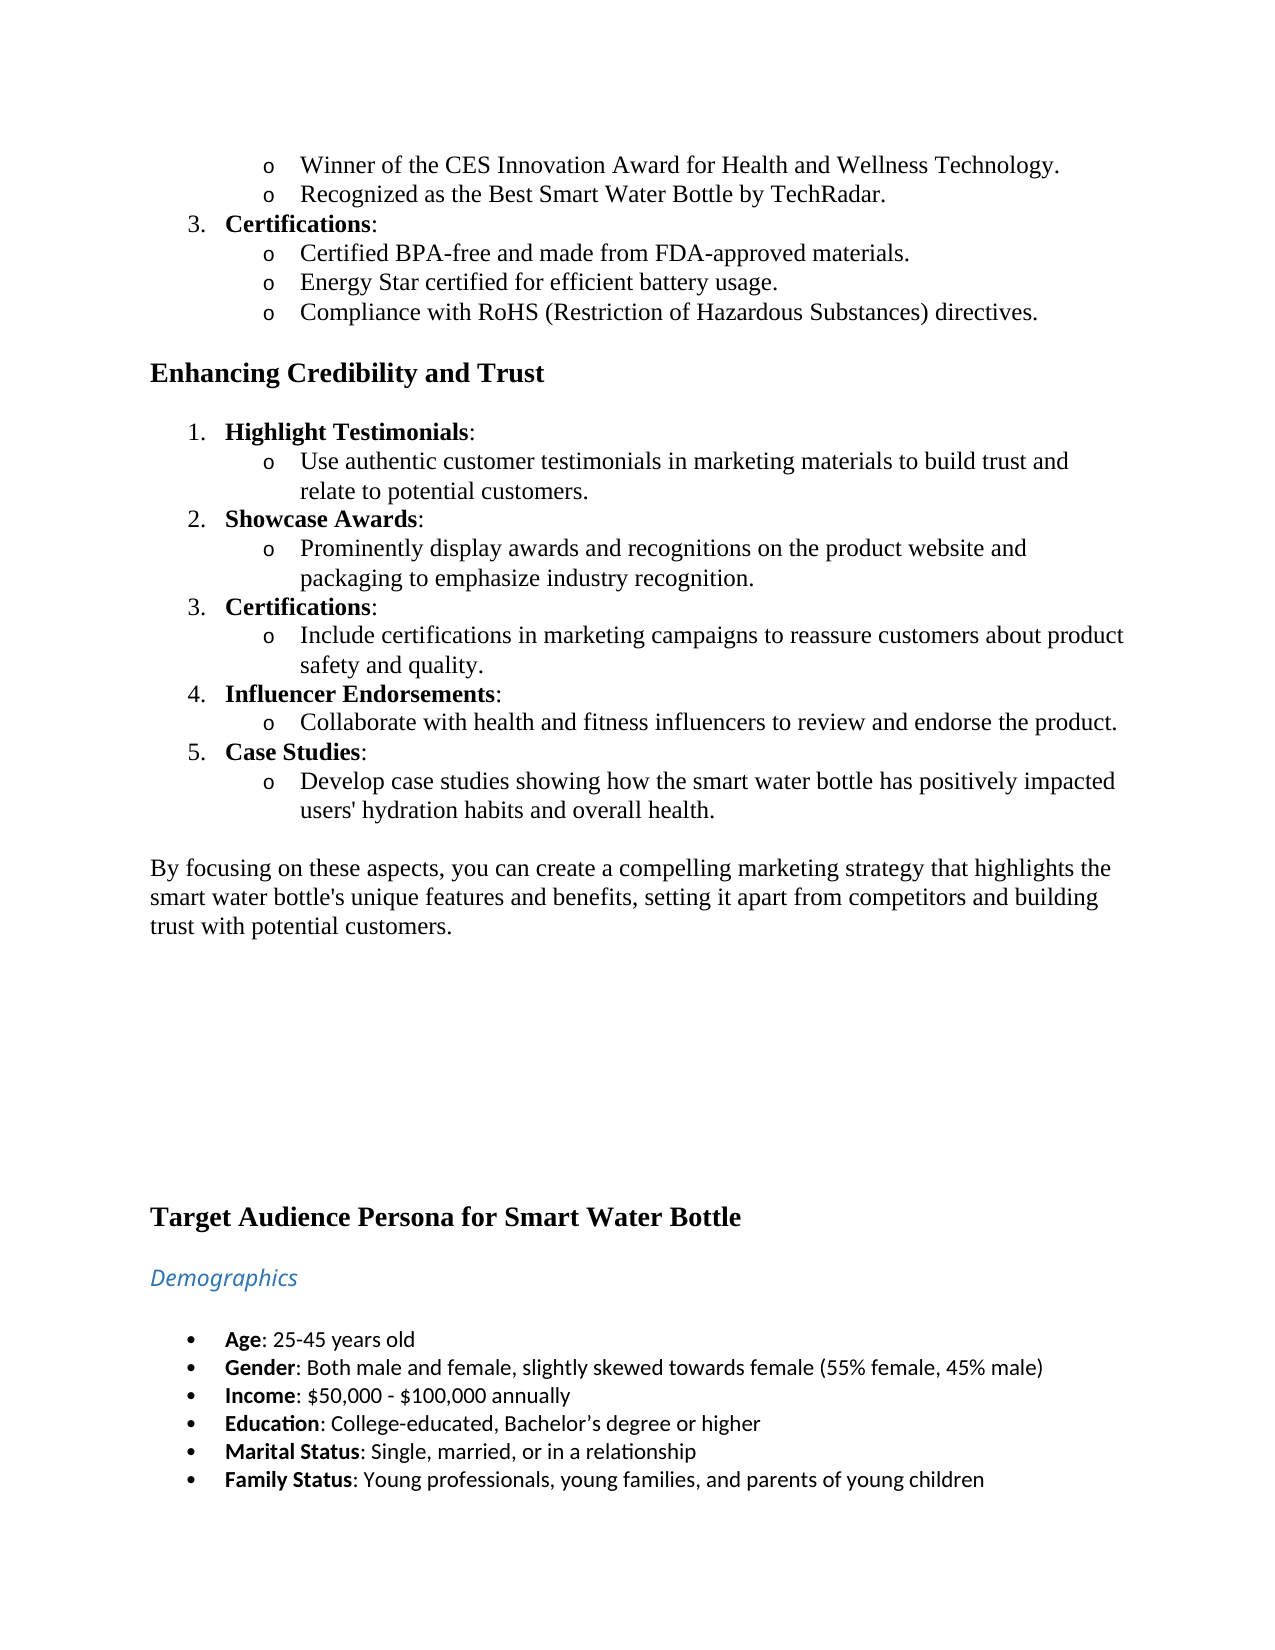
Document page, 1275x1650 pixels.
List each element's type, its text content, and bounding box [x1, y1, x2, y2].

list Energy Star certified for efficient battery usage. [262, 267, 1125, 297]
list Certified BPA-free and made from FDA-approved materials. [262, 238, 1125, 267]
list Include certifications in marketing campaigns to reassure customers about product safety and quality. [262, 620, 1125, 679]
list Use authentic customer testimonials in marketing materials to build trust and relate to potential customers. [262, 446, 1125, 504]
text Enhancing Credibility and Trust [150, 356, 1125, 388]
list Develop case studies showing how the smart water bottle has positively impacted users' hydration habits and overall health. [262, 766, 1125, 824]
text By focusing on these aspects, you can create a compelling marketing strategy that highlights the smart water bottle's unique features and benefits, setting it apart from competitors and building trust with potential customers. [150, 853, 1125, 939]
subtitle Demographics [150, 1262, 1125, 1293]
list Showcase Awards: [187, 504, 1125, 533]
list Case Studies: [187, 737, 1125, 766]
list Highlight Testimonials: [187, 417, 1125, 446]
list Marital Status: Single, married, or in a relationship [187, 1437, 1125, 1465]
list Certifications: [187, 209, 1125, 238]
list Compliance with RoHS (Restriction of Hazardous Substances) directives. [262, 297, 1125, 327]
list Gender: Both male and female, slightly skewed towards female (55% female, 45% male) [187, 1353, 1125, 1381]
list Winner of the CES Innovation Award for Health and Wellness Technology. [262, 150, 1125, 179]
list Influencer Endorsements: [187, 679, 1125, 707]
list Collaborate with health and fitness influencers to review and endorse the product. [262, 707, 1125, 737]
list Income: $50,000 - $100,000 annually [187, 1381, 1125, 1409]
list Certifications: [187, 592, 1125, 620]
list Prominently display awards and recognitions on the product website and packaging to emphasize industry recognition. [262, 533, 1125, 592]
subtitle Target Audience Persona for Smart Water Bottle [150, 1200, 1125, 1233]
list Recognized as the Best Smart Water Bottle by TechRadar. [262, 179, 1125, 209]
list Family Status: Young professionals, young families, and parents of young children [187, 1465, 1125, 1493]
list Education: College-educated, Bachelor’s degree or higher [187, 1409, 1125, 1437]
list Age: 25-45 years old [187, 1325, 1125, 1353]
